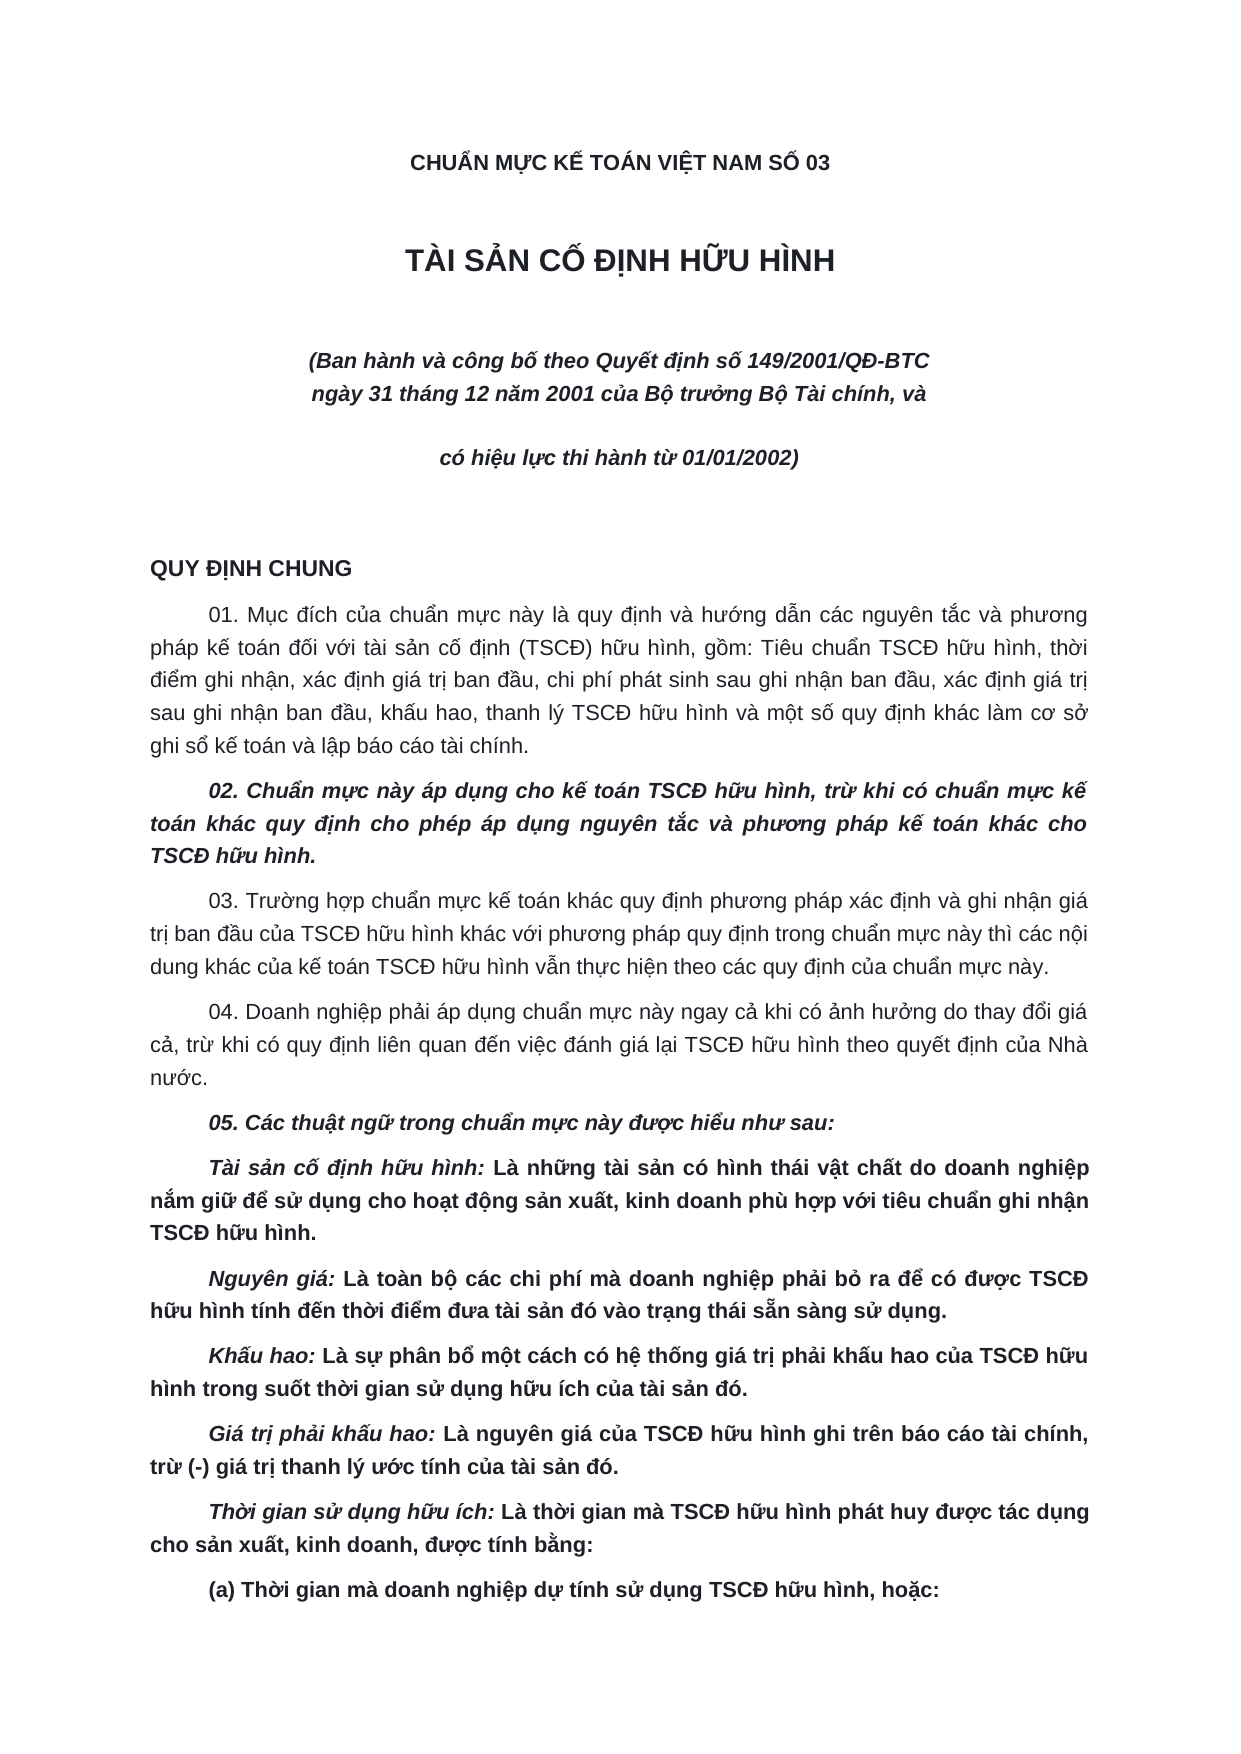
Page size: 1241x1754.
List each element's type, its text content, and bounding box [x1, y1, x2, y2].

text (a) Thời gian mà doanh nghiệp dự tính sử dụng TSCĐ hữu hình, hoặc: [150, 1577, 1090, 1602]
text Giá trị phải khấu hao: Là nguyên giá của TSCĐ hữu hình ghi trên báo cáo tài chính, trừ (-) giá trị thanh lý ước tính của tài sản đó. [150, 1421, 1090, 1479]
text Tài sản cố định hữu hình: Là những tài sản có hình thái vật chất do doanh nghiệp nắm giữ để sử dụng cho hoạt động sản xuất, kinh doanh phù hợp với tiêu chuẩn ghi nhận TSCĐ hữu hình. [150, 1155, 1090, 1245]
text Nguyên giá: Là toàn bộ các chi phí mà doanh nghiệp phải bỏ ra để có được TSCĐ hữu hình tính đến thời điểm đưa tài sản đó vào trạng thái sẵn sàng sử dụng. [150, 1265, 1090, 1323]
text 02. Chuẩn mực này áp dụng cho kế toán TSCĐ hữu hình, trừ khi có chuẩn mực kế toán khác quy định cho phép áp dụng nguyên tắc và phương pháp kế toán khác cho TSCĐ hữu hình. [150, 778, 1090, 868]
text 04. Doanh nghiệp phải áp dụng chuẩn mực này ngay cả khi có ảnh hưởng do thay đổi giá cả, trừ khi có quy định liên quan đến việc đánh giá lại TSCĐ hữu hình theo quyết định của Nhà nước. [150, 999, 1090, 1089]
text 05. Các thuật ngữ trong chuẩn mực này được hiểu như sau: [150, 1109, 1090, 1135]
text 01. Mục đích của chuẩn mực này là quy định và hướng dẫn các nguyên tắc và phương pháp kế toán đối với tài sản cố định (TSCĐ) hữu hình, gồm: Tiêu chuẩn TSCĐ hữu hình, thời điểm ghi nhận, xác định giá trị ban đầu, chi phí phát sinh sau ghi nhận ban đầu, xác định giá trị sau ghi nhận ban đầu, khấu hao, thanh lý TSCĐ hữu hình và một số quy định khác làm cơ sở ghi sổ kế toán và lập báo cáo tài chính. [150, 602, 1090, 758]
text TÀI SẢN CỐ ĐỊNH HỮU HÌNH [150, 242, 1090, 278]
text QUY ĐỊNH CHUNG [150, 555, 1090, 581]
text có hiệu lực thi hành từ 01/01/2002) [150, 444, 1090, 469]
text Khấu hao: Là sự phân bổ một cách có hệ thống giá trị phải khấu hao của TSCĐ hữu hình trong suốt thời gian sử dụng hữu ích của tài sản đó. [150, 1343, 1090, 1401]
text (Ban hành và công bố theo Quyết định số 149/2001/QĐ-BTC ngày 31 tháng 12 năm 2001 của Bộ trưởng Bộ Tài chính, và [150, 348, 1090, 406]
text Thời gian sử dụng hữu ích: Là thời gian mà TSCĐ hữu hình phát huy được tác dụng cho sản xuất, kinh doanh, được tính bằng: [150, 1499, 1090, 1557]
text 03. Trường hợp chuẩn mực kế toán khác quy định phương pháp xác định và ghi nhận giá trị ban đầu của TSCĐ hữu hình khác với phương pháp quy định trong chuẩn mực này thì các nội dung khác của kế toán TSCĐ hữu hình vẫn thực hiện theo các quy định của chuẩn mực này. [150, 888, 1090, 979]
text CHUẨN MỰC KẾ TOÁN VIỆT NAM SỐ 03 [150, 150, 1090, 175]
